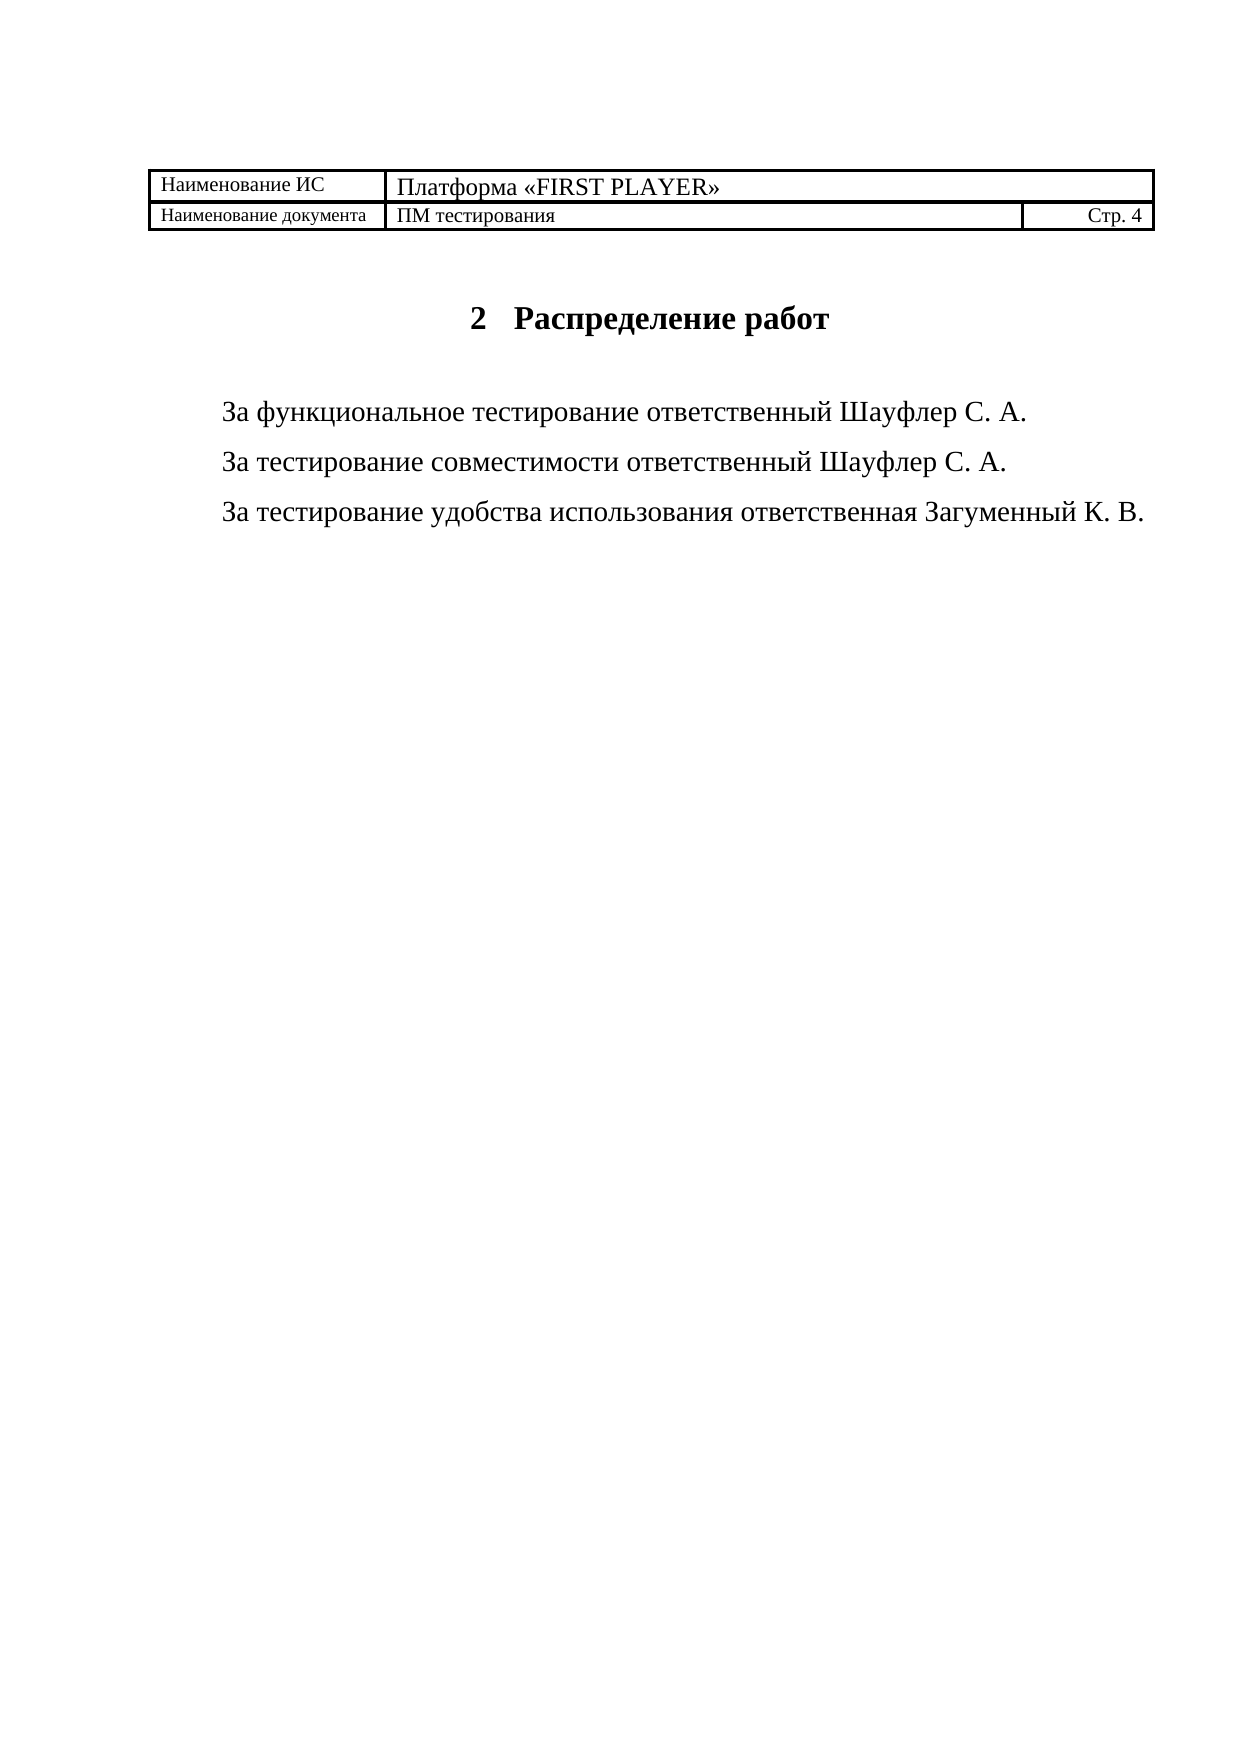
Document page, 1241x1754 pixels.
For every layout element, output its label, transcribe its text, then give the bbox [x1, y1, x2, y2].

table_cell Наименование документа [151, 204, 384, 228]
text За тестирование удобства использования ответственная Загуменный К. В. [148, 494, 1152, 528]
text За функциональное тестирование ответственный Шауфлер С. А. [148, 394, 1152, 427]
table_header Платформа «FIRST PLAYER» [387, 172, 1152, 200]
table_header Наименование ИС [151, 172, 384, 200]
table_cell Стр. 4 [1024, 204, 1152, 228]
text За тестирование совместимости ответственный Шауфлер С. А. [148, 444, 1152, 478]
table_cell ПМ тестирования [387, 204, 1021, 228]
list Распределение работ [148, 298, 1152, 336]
